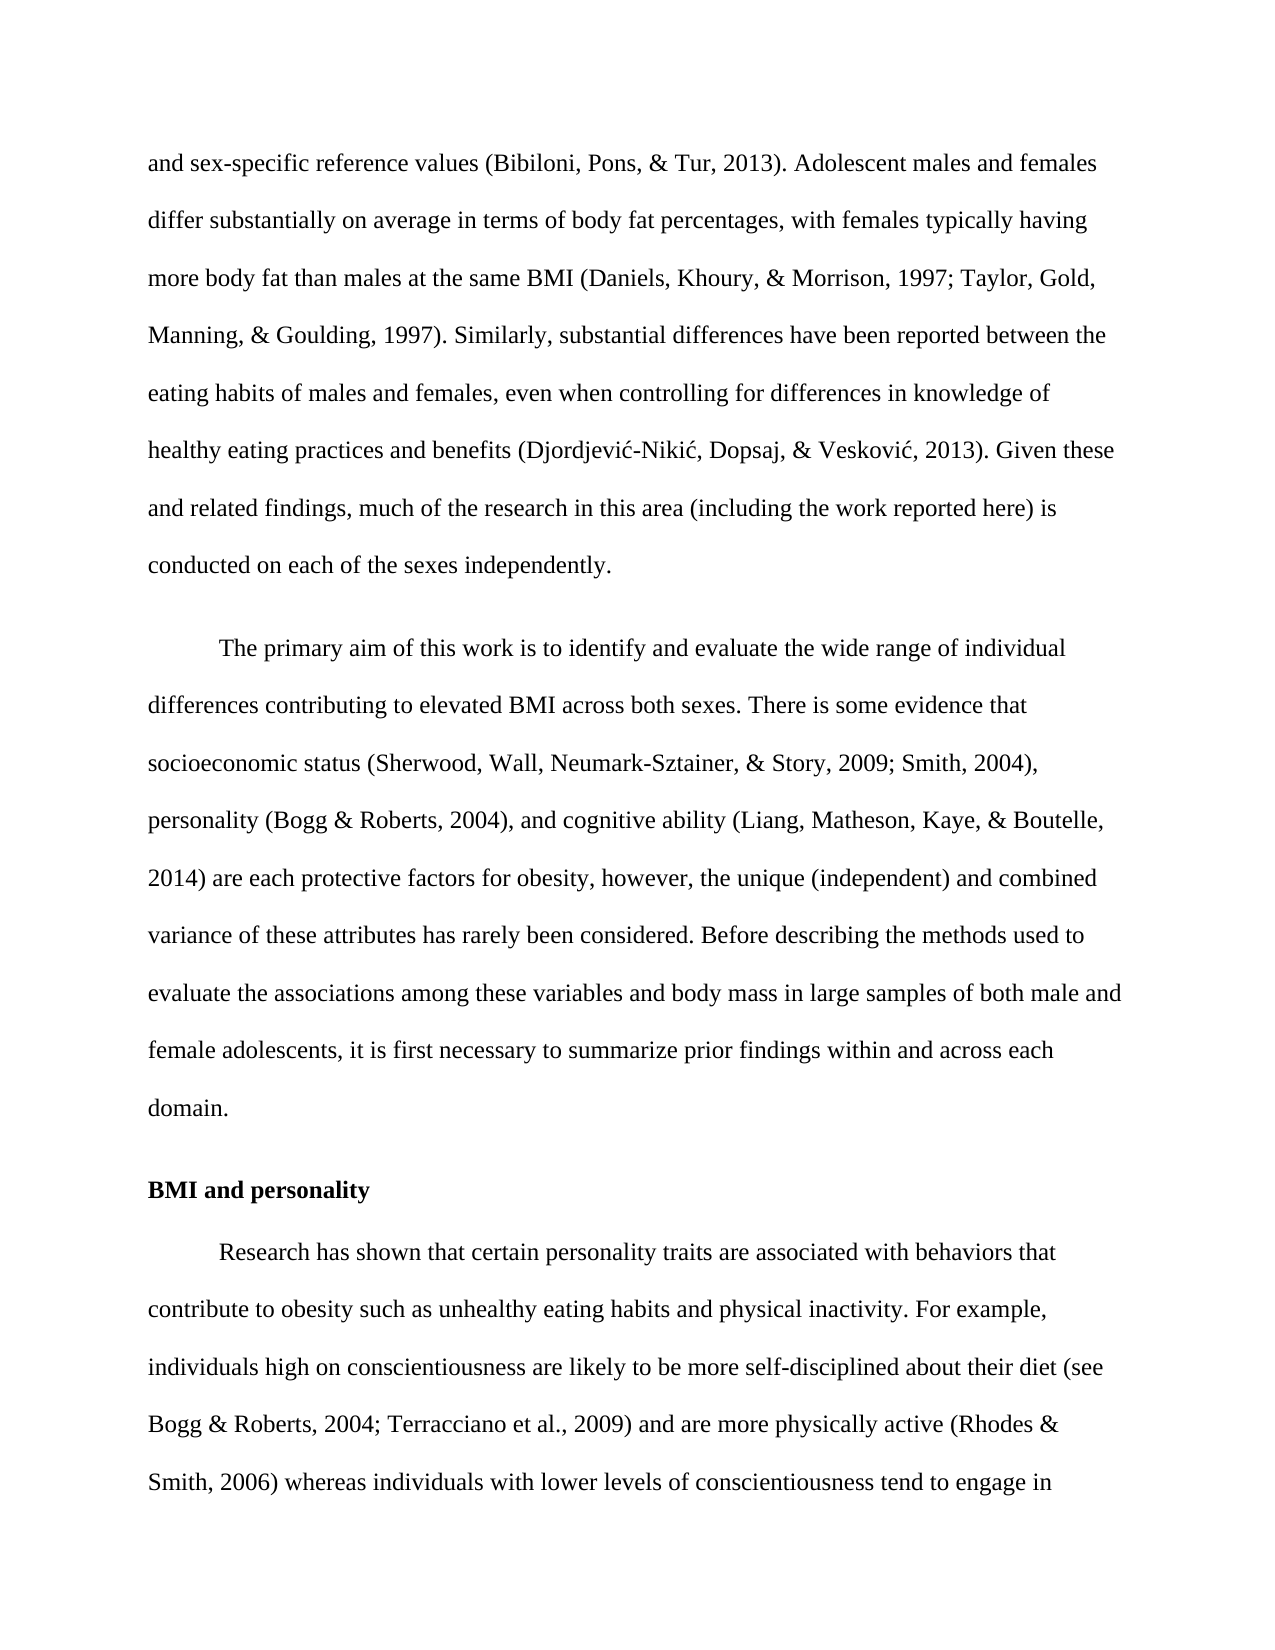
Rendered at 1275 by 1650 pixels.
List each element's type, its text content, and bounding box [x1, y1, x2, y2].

subtitle BMI and personality [148, 1175, 1127, 1204]
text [148, 1237, 1127, 1496]
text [148, 148, 1127, 579]
text The primary aim of this work is to identify and evaluate the wide range of individual differences contributing to elevated BMI across both sexes. There is some evidence that socioeconomic status (Sherwood, Wall, Neumark-Sztainer, & Story, 2009; Smith, 2004), personality (Bogg & Roberts, 2004), and cognitive ability (Liang, Matheson, Kaye, & Boutelle, 2014) are each protective factors for obesity, however, the unique (independent) and combined variance of these attributes has rarely been considered. Before describing the methods used to evaluate the associations among these variables and body mass in large samples of both male and female adolescents, it is first necessary to summarize prior findings within and across each domain. [148, 633, 1127, 1121]
